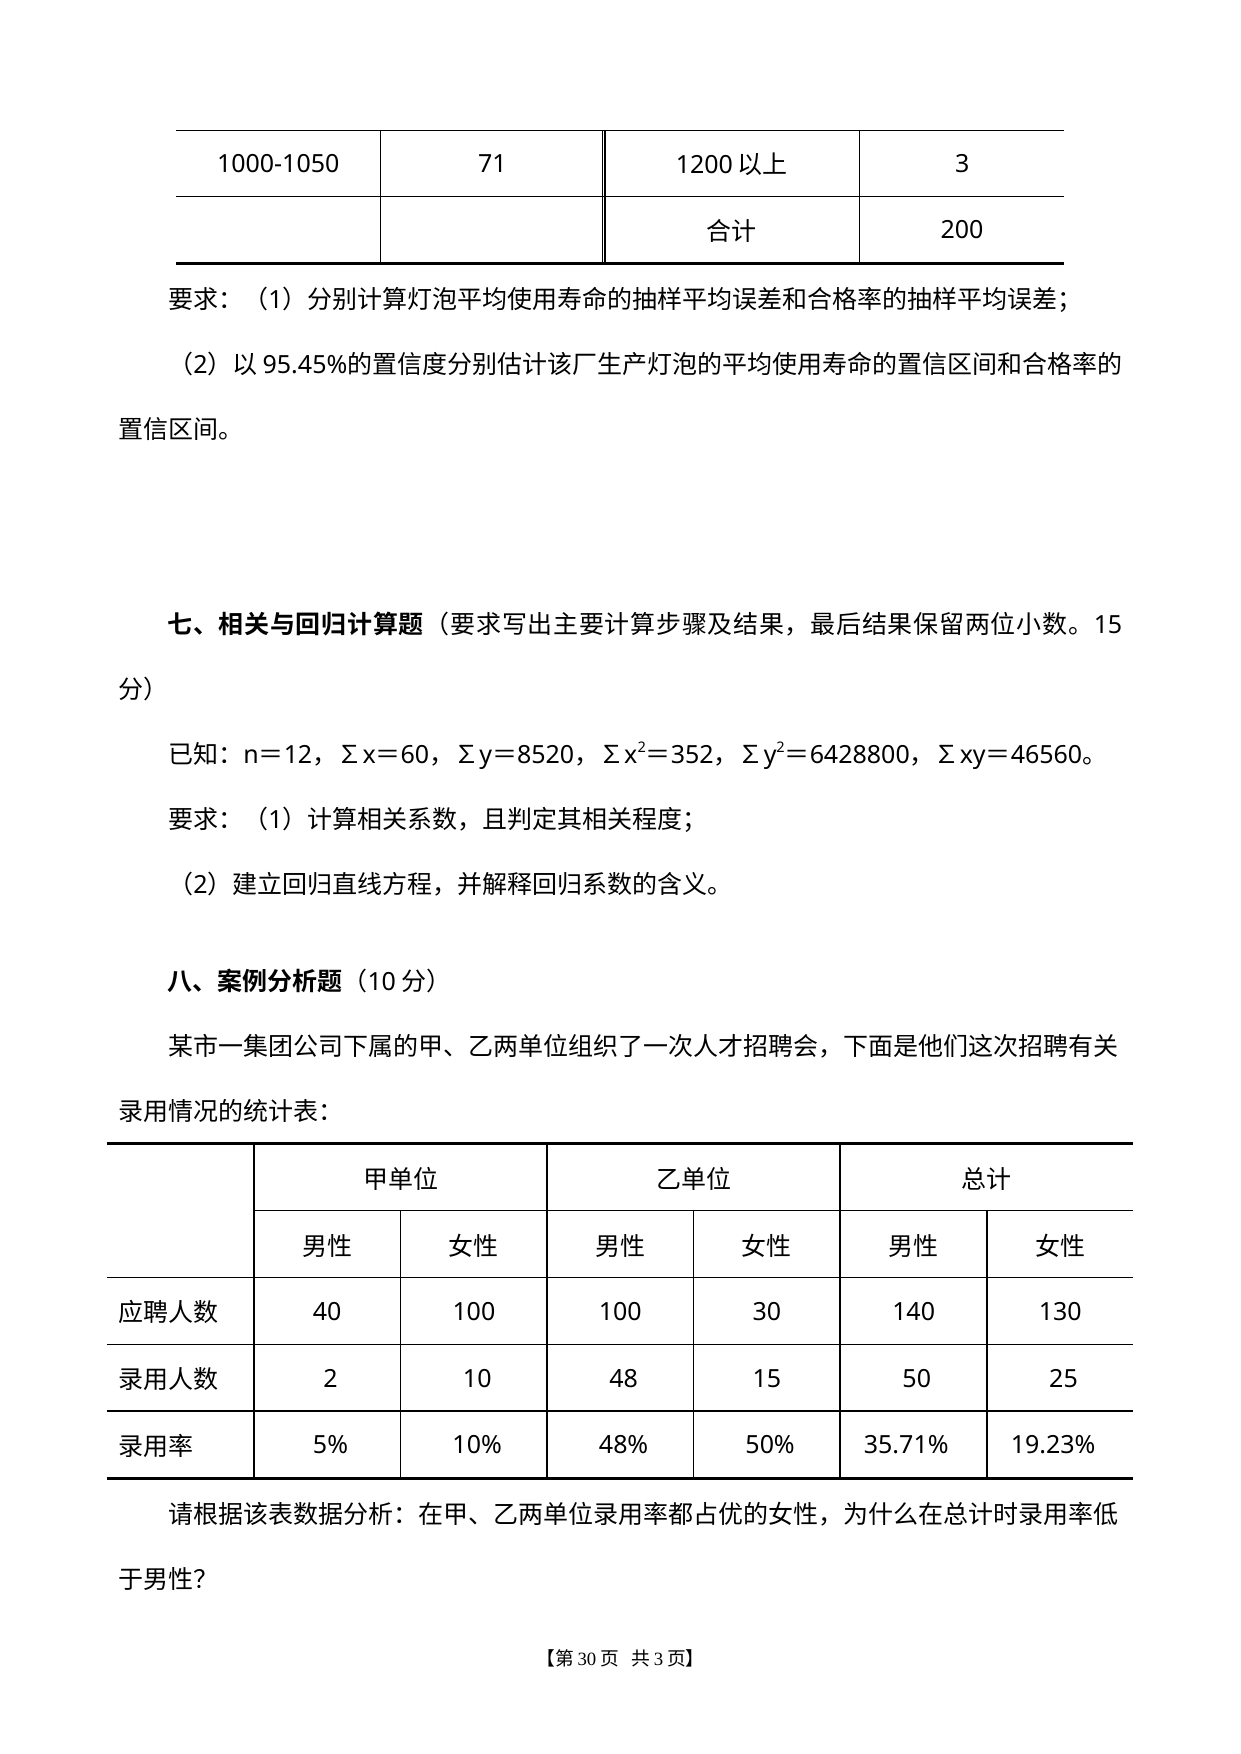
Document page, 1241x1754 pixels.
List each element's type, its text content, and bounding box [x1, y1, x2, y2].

table_header 甲单位 [255, 1145, 546, 1210]
table_cell 15 [694, 1345, 839, 1410]
table_cell 5% [255, 1412, 400, 1477]
table_cell 84 18 7 3 [860, 131, 1064, 196]
table_cell 女性 [694, 1211, 839, 1277]
table_cell 录用率 [107, 1412, 253, 1477]
table_cell 50% [694, 1412, 839, 1477]
text 请根据该表数据分析：在甲、乙两单位录用率都占优的女性，为什么在总计时录用率低于男性？ [118, 1480, 1122, 1610]
text 要求：（1）分别计算灯泡平均使用寿命的抽样平均误差和合格率的抽样平均误差； [118, 265, 1122, 330]
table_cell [176, 131, 380, 196]
table_header [107, 1145, 253, 1277]
table_cell 19.23% [988, 1412, 1133, 1477]
table_cell 女性 [988, 1211, 1133, 1277]
table_cell 140 [841, 1278, 986, 1343]
table_cell 200 [860, 197, 1064, 262]
text 要求：（1）计算相关系数，且判定其相关程度； [118, 785, 1122, 850]
text 七、相关与回归计算题（要求写出主要计算步骤及结果，最后结果保留两位小数。15分） [118, 590, 1122, 720]
table_cell 男性 [548, 1211, 693, 1277]
table_header 乙单位 [548, 1145, 839, 1210]
table_cell 35.71% [841, 1412, 986, 1477]
table_cell 2 [255, 1345, 400, 1410]
table_cell [176, 197, 380, 262]
table_cell 10% [401, 1412, 546, 1477]
table_cell 130 [988, 1278, 1133, 1343]
text 已知：n＝12，∑x＝60，∑y＝8520，∑x2＝352，∑y2＝6428800，∑xy＝46560。 [118, 720, 1122, 785]
table_cell 女性 [401, 1211, 546, 1277]
table_cell 30 [694, 1278, 839, 1343]
table_cell 10 [401, 1345, 546, 1410]
table_cell 25 [988, 1345, 1133, 1410]
table_cell 男性 [255, 1211, 400, 1277]
table_cell 48% [548, 1412, 693, 1477]
table_cell 应聘人数 [107, 1278, 253, 1343]
table_cell 40 [255, 1278, 400, 1343]
text （2）建立回归直线方程，并解释回归系数的含义。 [118, 850, 1122, 915]
table_cell 48 [548, 1345, 693, 1410]
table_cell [606, 131, 859, 196]
table_cell 2 4 11 71 [381, 131, 602, 196]
text 八、案例分析题（10分） [118, 947, 1122, 1012]
table_cell 合计 [606, 197, 859, 262]
table_cell 100 [548, 1278, 693, 1343]
table_cell 50 [841, 1345, 986, 1410]
text （2）以95.45%的置信度分别估计该厂生产灯泡的平均使用寿命的置信区间和合格率的置信区间。 [118, 330, 1122, 460]
table_cell 录用人数 [107, 1345, 253, 1410]
table_cell [381, 197, 602, 262]
text 某市一集团公司下属的甲、乙两单位组织了一次人才招聘会，下面是他们这次招聘有关录用情况的统计表： [118, 1012, 1122, 1142]
table_cell 男性 [841, 1211, 986, 1277]
table_header 总计 [841, 1145, 1133, 1210]
table_cell 100 [401, 1278, 546, 1343]
